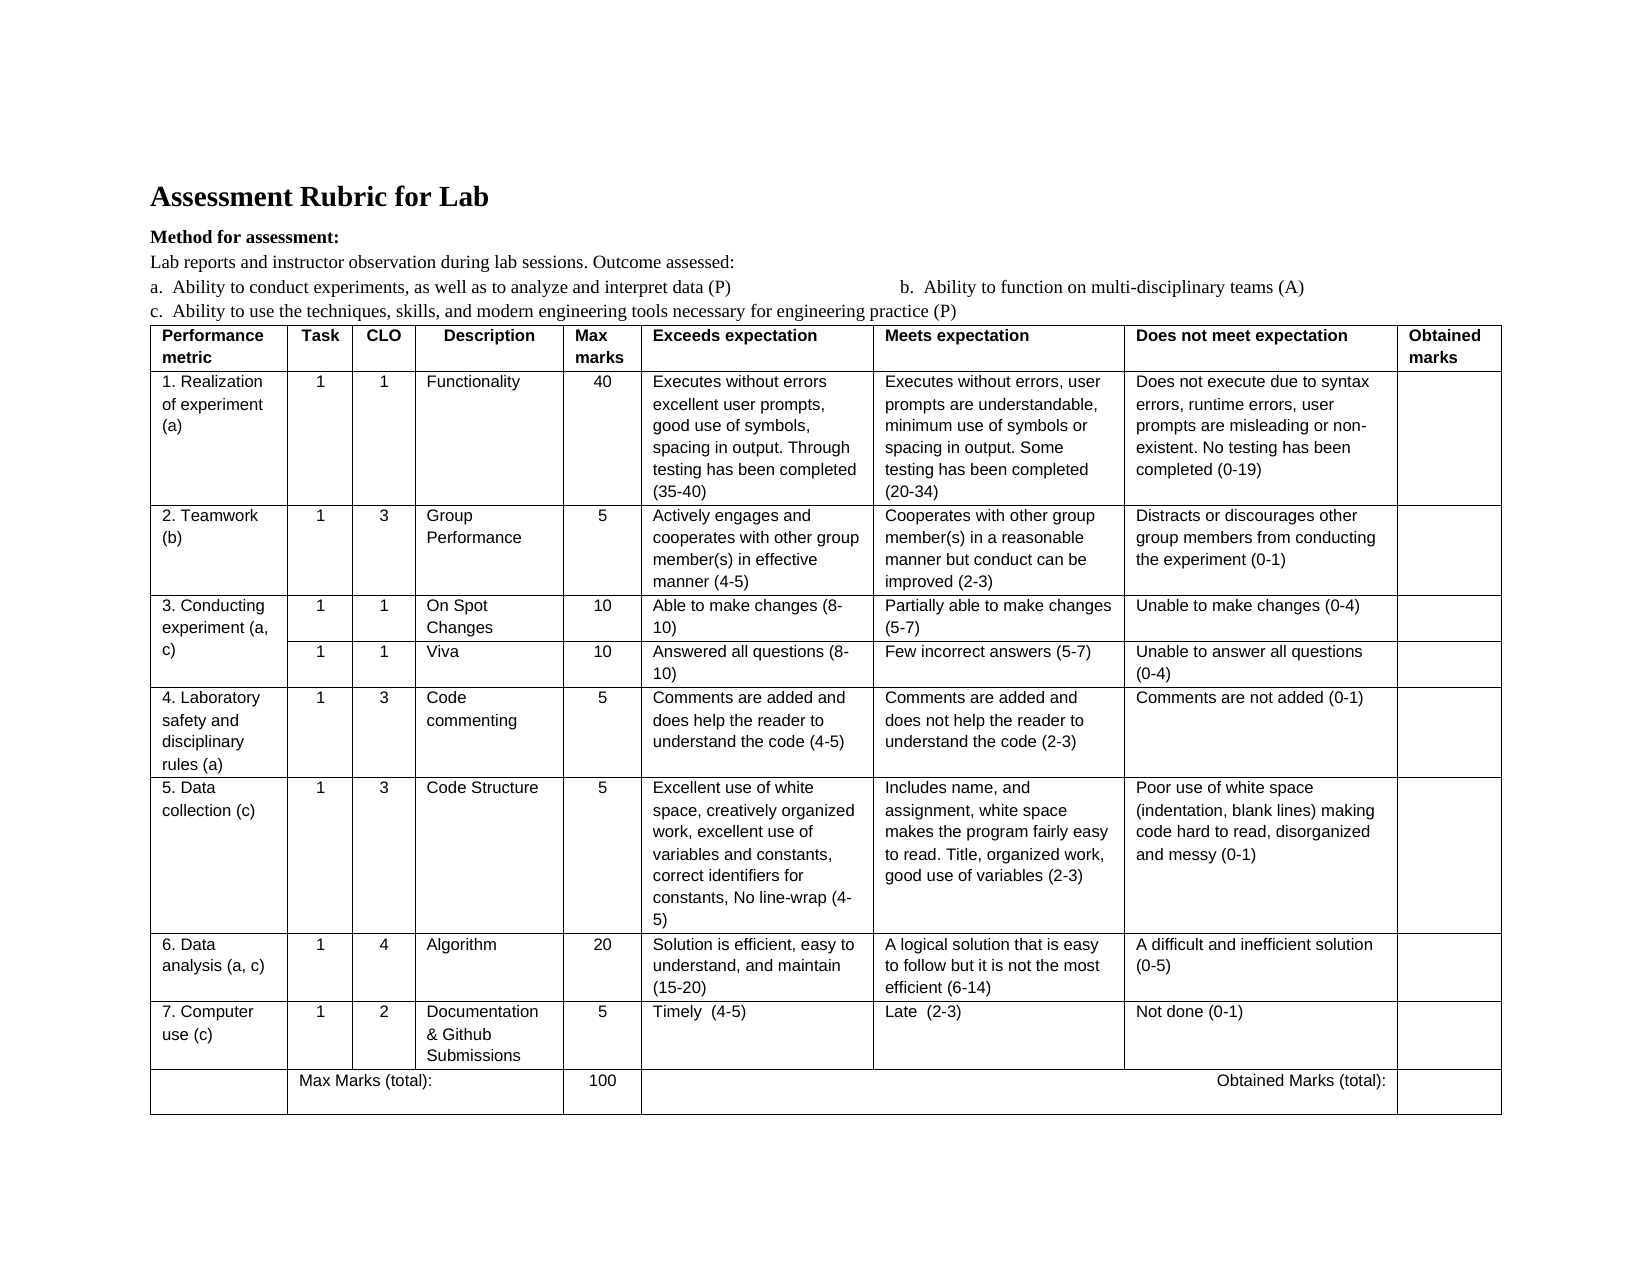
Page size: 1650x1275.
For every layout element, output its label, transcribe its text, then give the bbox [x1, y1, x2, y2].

table_cell Executes without errors excellent user prompts, good use of symbols, spacing in output. Through testing has been completed (35-40) [642, 372, 873, 505]
table_cell 1 [353, 642, 415, 687]
table_cell 5 [564, 688, 641, 777]
table_cell [1398, 372, 1501, 505]
table_cell 3 [353, 778, 415, 933]
table_cell Excellent use of white space, creatively organized work, excellent use of variables and constants, correct identifiers for constants, No line-wrap (4-5) [642, 778, 873, 933]
table_cell Comments are added and does not help the reader to understand the code (2-3) [874, 688, 1124, 777]
table_cell 1 [353, 596, 415, 641]
table_cell [1398, 1070, 1501, 1114]
table_cell 1 [288, 934, 352, 1001]
table_cell A difficult and inefficient solution (0-5) [1125, 934, 1397, 1001]
table_cell 1 [288, 1002, 352, 1069]
table_header CLO [353, 326, 415, 371]
table_cell 1 [288, 372, 352, 505]
table_cell Few incorrect answers (5-7) [874, 642, 1124, 687]
table_cell Max Marks (total): [288, 1070, 563, 1114]
table_cell Late (2-3) [874, 1002, 1124, 1069]
table_cell Group Performance [416, 506, 563, 595]
table_cell [1398, 934, 1501, 1001]
table_cell 1 [288, 778, 352, 933]
table_cell 3. Conducting experiment (a, c) [151, 596, 287, 687]
table_cell 5 [564, 506, 641, 595]
table_cell Unable to answer all questions (0-4) [1125, 642, 1397, 687]
table_cell 1 [288, 596, 352, 641]
table_cell 1 [288, 506, 352, 595]
table_cell Partially able to make changes (5-7) [874, 596, 1124, 641]
table_cell Comments are added and does help the reader to understand the code (4-5) [642, 688, 873, 777]
table_cell 3 [353, 506, 415, 595]
table_cell 1. Realization of experiment (a) [151, 372, 287, 505]
table_header Obtained marks [1398, 326, 1501, 371]
table_cell 40 [564, 372, 641, 505]
table_cell On Spot Changes [416, 596, 563, 641]
table_cell Algorithm [416, 934, 563, 1001]
table_cell 3 [353, 688, 415, 777]
table_cell 20 [564, 934, 641, 1001]
table_header Task [288, 326, 352, 371]
table_cell Documentation & Github Submissions [416, 1002, 563, 1069]
table_cell Code Structure [416, 778, 563, 933]
table_cell [1398, 596, 1501, 641]
table_cell Executes without errors, user prompts are understandable, minimum use of symbols or spacing in output. Some testing has been completed (20-34) [874, 372, 1124, 505]
table_cell [1398, 642, 1501, 687]
table_cell Unable to make changes (0-4) [1125, 596, 1397, 641]
text Method for assessment: [150, 226, 1500, 248]
table_cell 100 [564, 1070, 641, 1114]
table_header Performance metric [151, 326, 287, 371]
table_cell A logical solution that is easy to follow but it is not the most efficient (6-14) [874, 934, 1124, 1001]
table_cell Includes name, and assignment, white space makes the program fairly easy to read. Title, organized work, good use of variables (2-3) [874, 778, 1124, 933]
table_cell Solution is efficient, easy to understand, and maintain (15-20) [642, 934, 873, 1001]
table_cell 5. Data collection (c) [151, 778, 287, 933]
table_cell 4. Laboratory safety and disciplinary rules (a) [151, 688, 287, 777]
table_cell 5 [564, 1002, 641, 1069]
table_cell 10 [564, 642, 641, 687]
text a. Ability to conduct experiments, as well as to analyze and interpret data (P) b. Ability to function on multi-disciplinary teams (A) [150, 276, 1500, 297]
table_cell Does not execute due to syntax errors, runtime errors, user prompts are misleading or non-existent. No testing has been completed (0-19) [1125, 372, 1397, 505]
table_cell [1398, 1002, 1501, 1069]
table_cell Distracts or discourages other group members from conducting the experiment (0-1) [1125, 506, 1397, 595]
title Lab reports and instructor observation during lab sessions. Outcome assessed: [150, 251, 1500, 272]
table_cell [151, 1070, 287, 1114]
table_cell Comments are not added (0-1) [1125, 688, 1397, 777]
table_cell 1 [353, 372, 415, 505]
table_cell Not done (0-1) [1125, 1002, 1397, 1069]
table_header Meets expectation [874, 326, 1124, 371]
table_cell 2. Teamwork (b) [151, 506, 287, 595]
table_header Exceeds expectation [642, 326, 873, 371]
table_cell 5 [564, 778, 641, 933]
table_cell [1398, 506, 1501, 595]
table_cell 10 [564, 596, 641, 641]
table_cell Obtained Marks (total): [642, 1070, 1397, 1114]
table_cell 1 [288, 642, 352, 687]
table_cell Functionality [416, 372, 563, 505]
table_cell Able to make changes (8-10) [642, 596, 873, 641]
table_cell 4 [353, 934, 415, 1001]
table_cell Actively engages and cooperates with other group member(s) in effective manner (4-5) [642, 506, 873, 595]
text c. Ability to use the techniques, skills, and modern engineering tools necessary for engineering practice (P) [150, 300, 1500, 322]
table_cell [1398, 778, 1501, 933]
table_cell 7. Computer use (c) [151, 1002, 287, 1069]
table_cell Answered all questions (8-10) [642, 642, 873, 687]
table_cell Code commenting [416, 688, 563, 777]
table_header Does not meet expectation [1125, 326, 1397, 371]
subtitle Assessment Rubric for Lab [150, 179, 1500, 213]
table_cell Timely (4-5) [642, 1002, 873, 1069]
table_header Max marks [564, 326, 641, 371]
table_header Description [416, 326, 563, 371]
table_cell Poor use of white space (indentation, blank lines) making code hard to read, disorganized and messy (0-1) [1125, 778, 1397, 933]
table_cell Cooperates with other group member(s) in a reasonable manner but conduct can be improved (2-3) [874, 506, 1124, 595]
table_cell 1 [288, 688, 352, 777]
table_cell [1398, 688, 1501, 777]
table_cell Viva [416, 642, 563, 687]
table_cell 2 [353, 1002, 415, 1069]
table_cell 6. Data analysis (a, c) [151, 934, 287, 1001]
